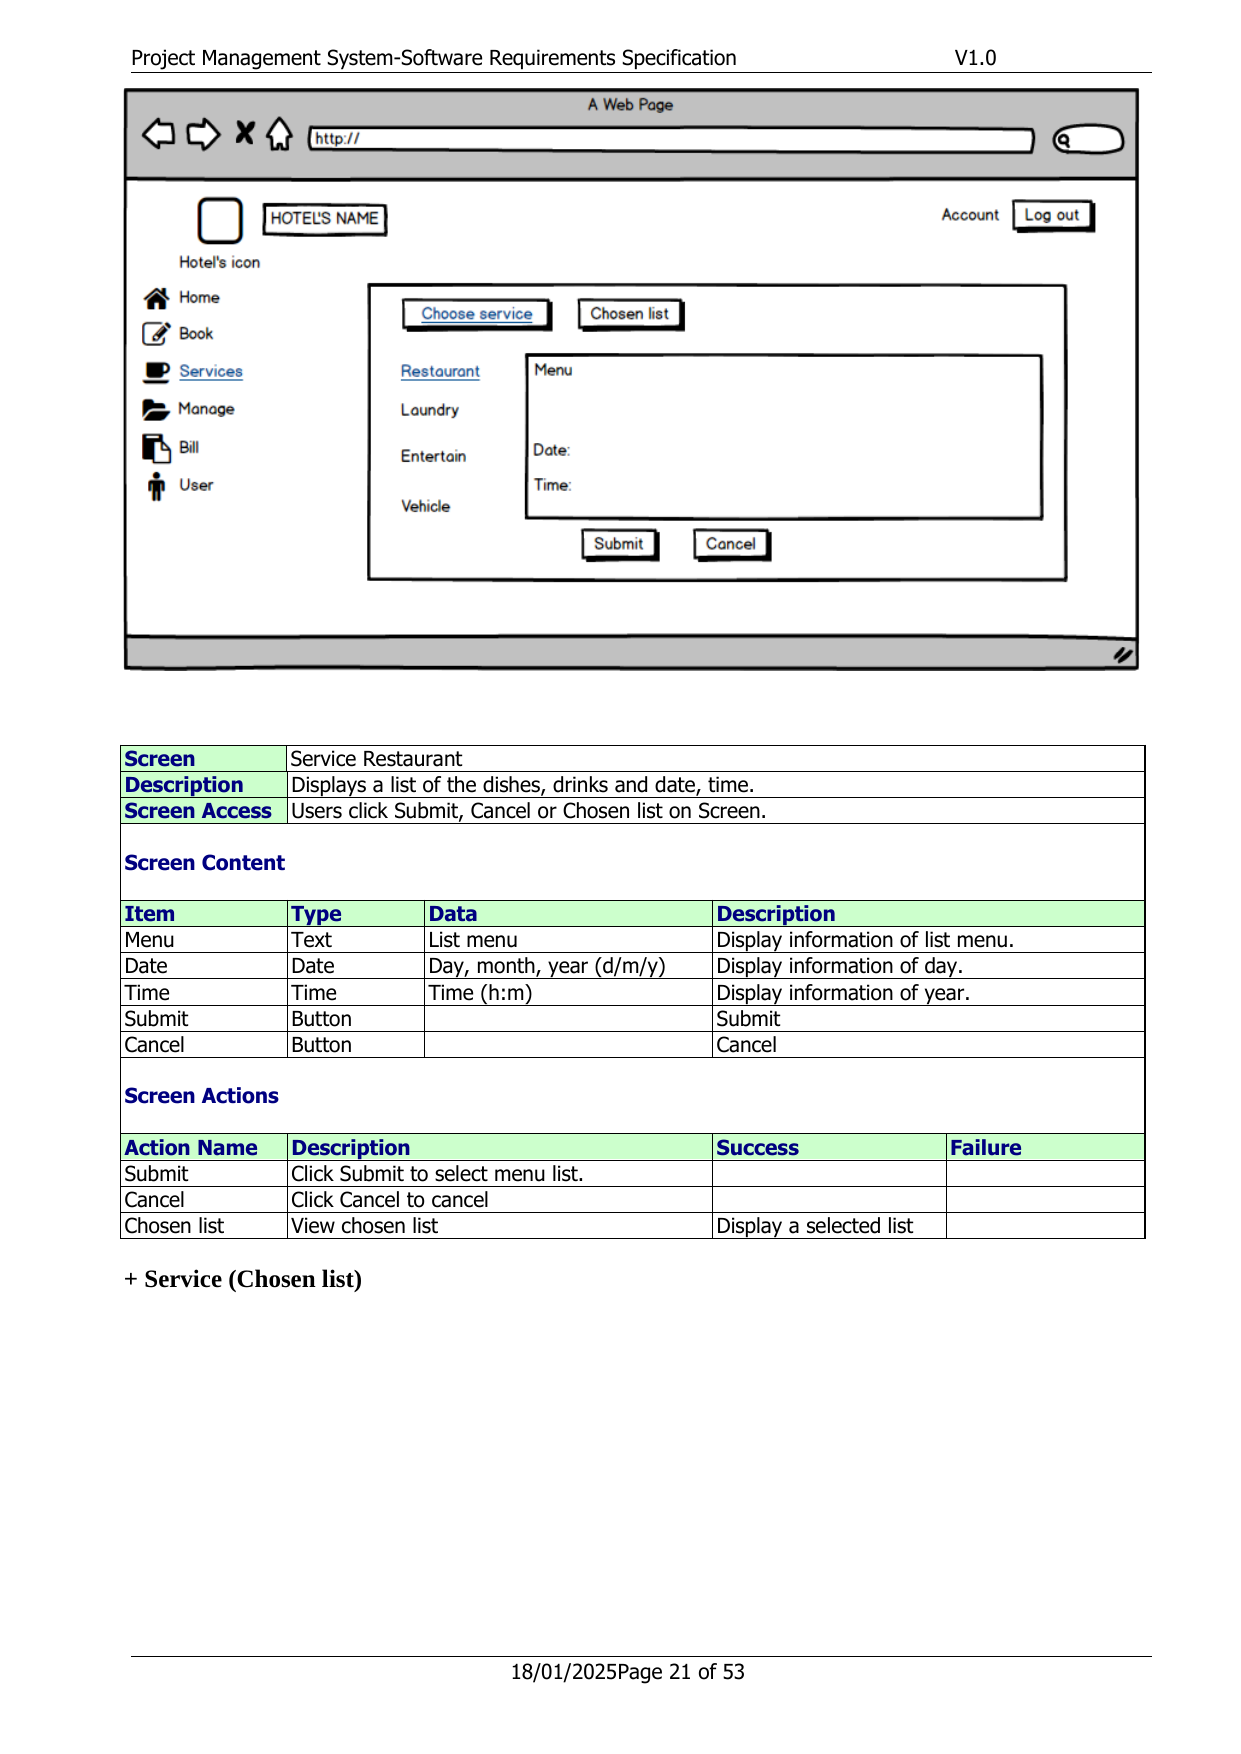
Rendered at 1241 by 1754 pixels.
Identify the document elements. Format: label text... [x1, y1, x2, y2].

table_cell Display information of day. [713, 953, 1144, 978]
table_cell Screen Content [121, 824, 1144, 899]
table_cell [947, 1161, 1144, 1186]
table_cell Button [288, 1032, 424, 1057]
table_cell Time [288, 979, 424, 1004]
table_cell Button [288, 1006, 424, 1031]
table_cell Submit [121, 1161, 287, 1186]
table_cell Display a selected list [713, 1213, 946, 1238]
table_cell Users click Submit, Cancel or Chosen list on Screen. [288, 798, 1144, 823]
table_cell Menu [121, 927, 287, 952]
table_cell List menu [425, 927, 712, 952]
table_cell Action Name [121, 1134, 287, 1159]
table_cell [425, 1006, 712, 1031]
table_cell Chosen list [121, 1213, 287, 1238]
table_cell Text [288, 927, 424, 952]
table_cell [947, 1213, 1144, 1238]
table_cell Time [121, 979, 287, 1004]
table_cell Data [425, 901, 712, 926]
table_header Screen [121, 746, 286, 771]
table_cell Time (h:m) [425, 979, 712, 1004]
table_cell View chosen list [288, 1213, 712, 1238]
text + Service (Chosen list) [124, 1264, 1152, 1293]
table_cell Success [713, 1134, 946, 1159]
table_cell Description [121, 772, 287, 797]
table_cell Date [288, 953, 424, 978]
table_cell Cancel [713, 1032, 1144, 1057]
table_cell [947, 1187, 1144, 1212]
table_cell [713, 1161, 946, 1186]
table_cell Click Submit to select menu list. [288, 1161, 712, 1186]
table_cell Cancel [121, 1032, 287, 1057]
table_cell Day, month, year (d/m/y) [425, 953, 712, 978]
table_cell Displays a list of the dishes, drinks and date, time. [288, 772, 1144, 797]
table_cell Screen Actions [121, 1058, 1144, 1133]
table_cell [425, 1032, 712, 1057]
table_cell Display information of year. [713, 979, 1144, 1004]
table_cell Type [288, 901, 424, 926]
table_cell Submit [121, 1006, 287, 1031]
table_header Service Restaurant [287, 746, 1144, 771]
table_cell Item [121, 901, 287, 926]
table_cell Screen Access [121, 798, 287, 823]
table_cell Description [713, 901, 1144, 926]
table_cell Display information of list menu. [713, 927, 1144, 952]
table_cell [713, 1187, 946, 1212]
table_cell Description [288, 1134, 712, 1159]
table_cell Failure [947, 1134, 1144, 1159]
table_cell Click Cancel to cancel [288, 1187, 712, 1212]
table_cell Date [121, 953, 287, 978]
table_cell Submit [713, 1006, 1144, 1031]
picture [123, 88, 1140, 671]
table_cell Cancel [121, 1187, 287, 1212]
